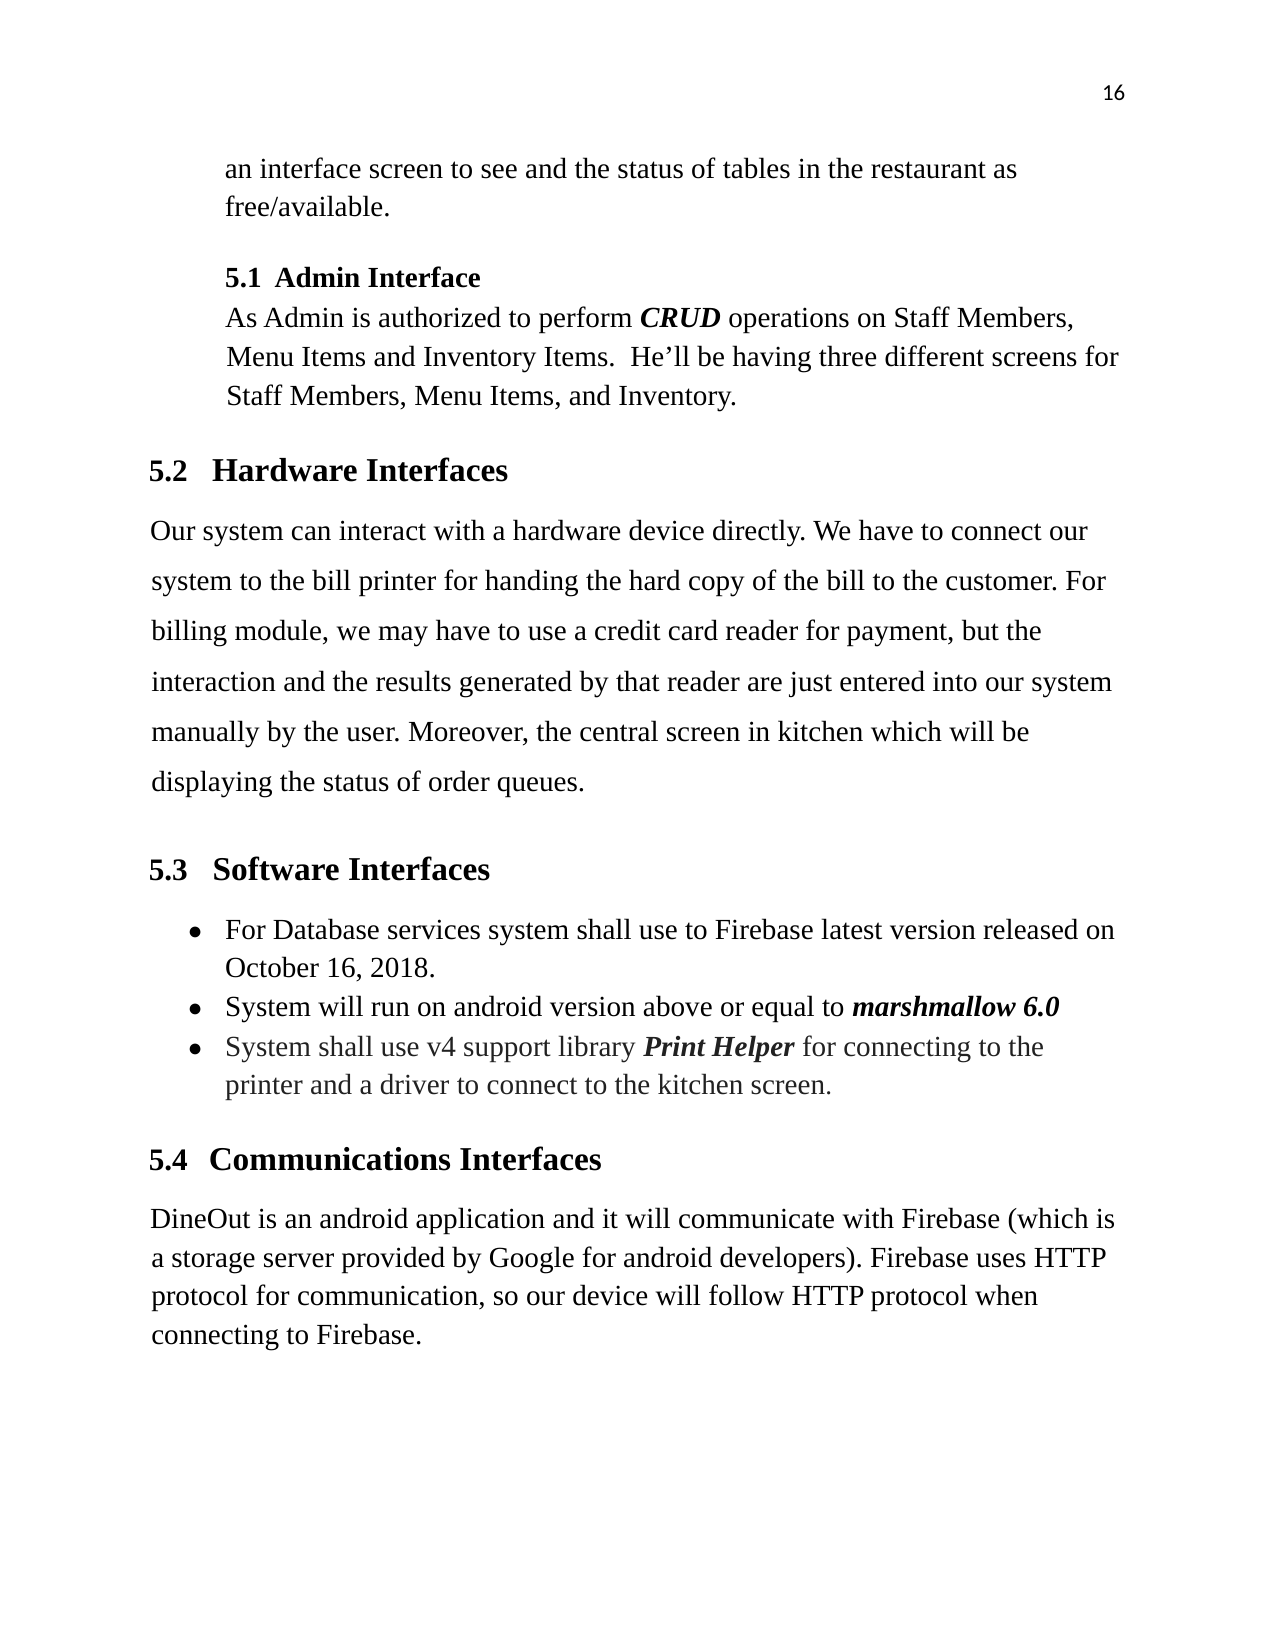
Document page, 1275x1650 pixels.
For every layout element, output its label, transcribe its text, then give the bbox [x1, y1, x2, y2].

text As Admin is authorized to perform CRUD operations on Staff Members, Menu Items and Inventory Items. He’ll be having three different screens for Staff Members, Menu Items, and Inventory. [225, 301, 1125, 411]
subtitle 5.2 Hardware Interfaces [148, 451, 1125, 489]
list System will run on android version above or equal to marshmallow 6.0 [187, 989, 1125, 1022]
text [223, 151, 1117, 223]
text DineOut is an android application and it will communicate with Firebase (which is a storage server provided by Google for android developers). Firebase uses HTTP protocol for communication, so our device will follow HTTP protocol when connecting to Firebase. [150, 1201, 1125, 1350]
list For Database services system shall use to Firebase latest version released on October 16, 2018. [187, 912, 1125, 984]
list System shall use v4 support library Print Helper for connecting to the printer and a driver to connect to the kitchen screen. [187, 1029, 1125, 1101]
subtitle 5.3 Software Interfaces [148, 849, 1125, 888]
text 5.1 Admin Interface [225, 261, 1125, 294]
subtitle 5.4 Communications Interfaces [148, 1139, 1125, 1177]
text Our system can interact with a hardware device directly. We have to connect our system to the bill printer for handing the hard copy of the bill to the customer. For billing module, we may have to use a credit card reader for payment, but the interaction and the results generated by that reader are just entered into our system manually by the user. Moreover, the central screen in kitchen which will be displaying the status of order queues. [150, 513, 1125, 798]
